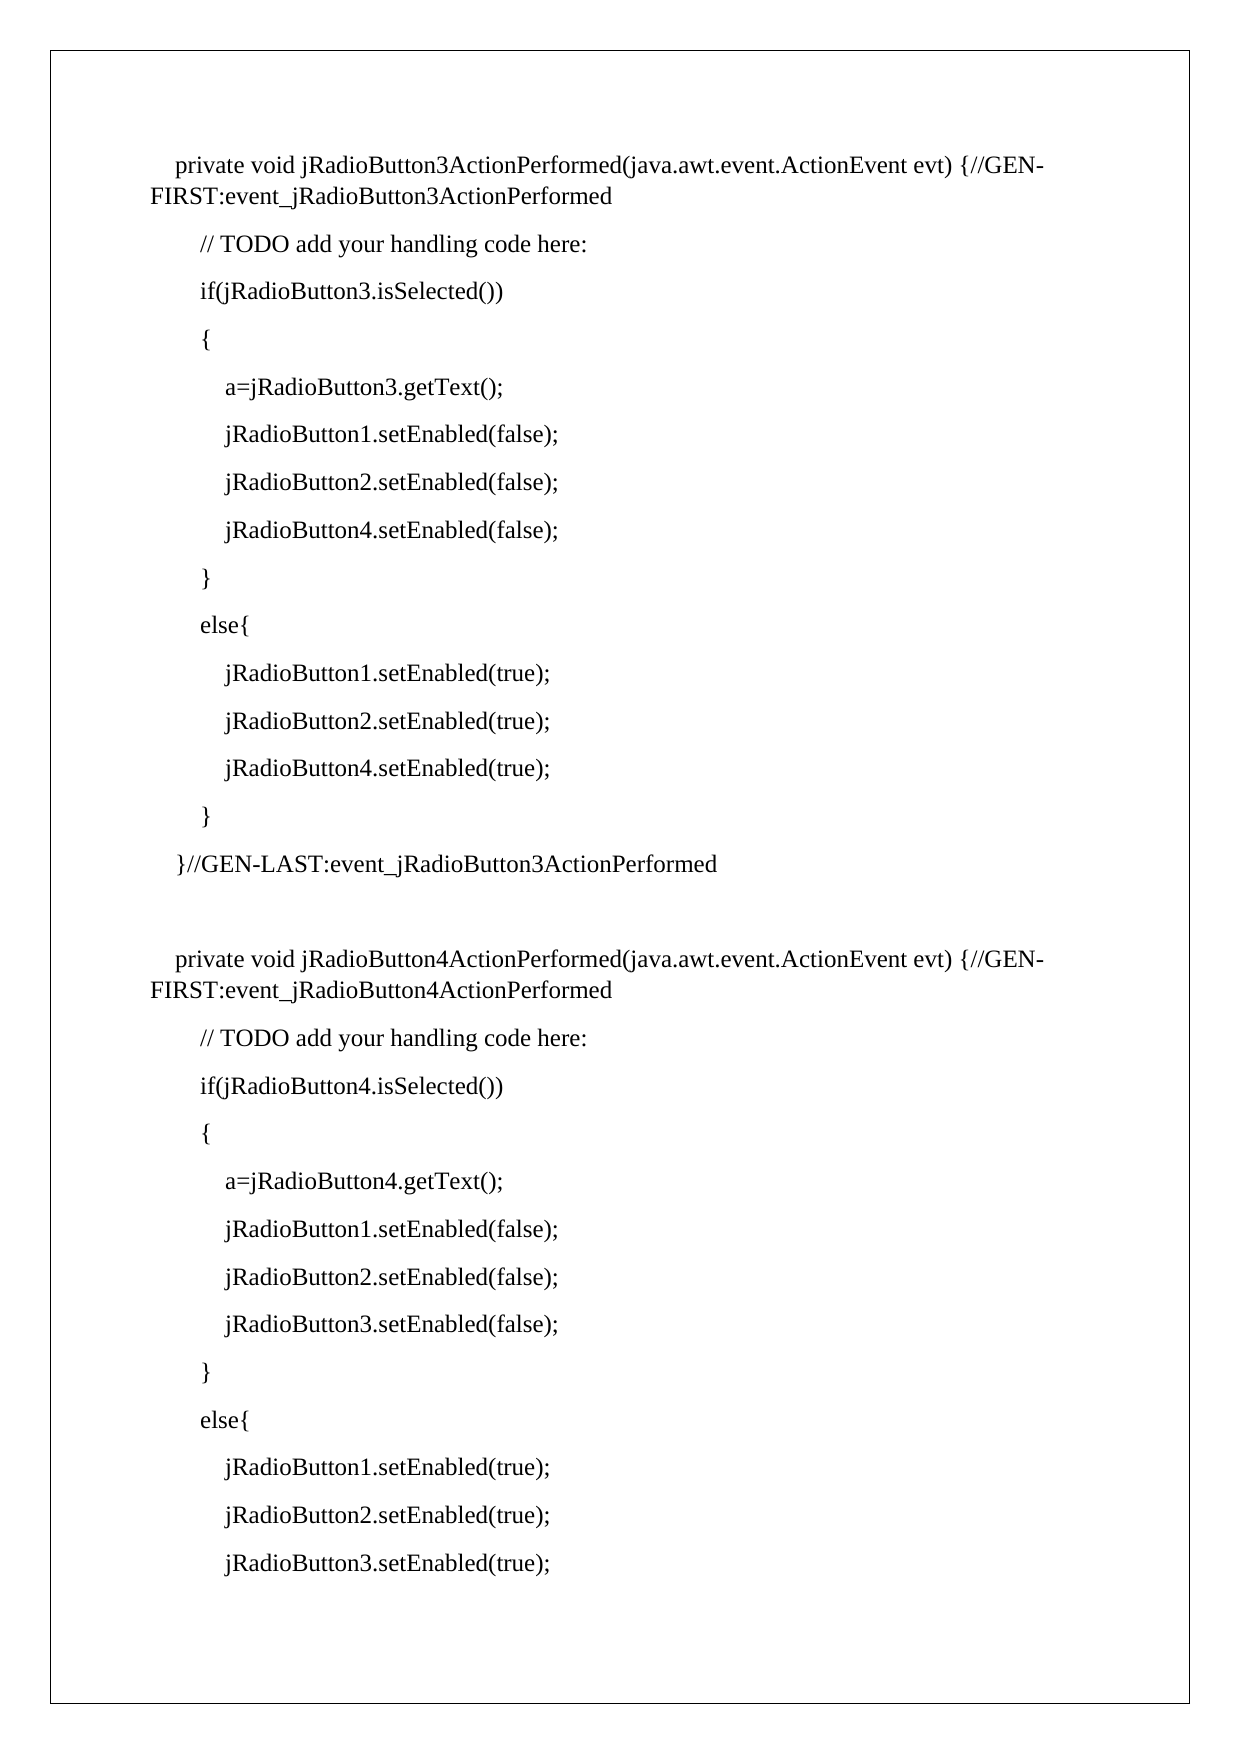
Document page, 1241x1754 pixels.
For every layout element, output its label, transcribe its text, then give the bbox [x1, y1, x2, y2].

text if(jRadioButton4.isSelected()) [150, 1071, 1090, 1099]
text jRadioButton4.setEnabled(true); [150, 753, 1090, 782]
text jRadioButton2.setEnabled(true); [150, 1500, 1090, 1529]
text a=jRadioButton3.getText(); [150, 372, 1090, 401]
text jRadioButton1.setEnabled(true); [150, 658, 1090, 687]
text a=jRadioButton4.getText(); [150, 1166, 1090, 1195]
text private void jRadioButton3ActionPerformed(java.awt.event.ActionEvent evt) {//GEN-FIRST:event_jRadioButton3ActionPerformed [150, 150, 1090, 210]
text } [150, 1357, 1090, 1386]
text jRadioButton1.setEnabled(false); [150, 1214, 1090, 1243]
text // TODO add your handling code here: [150, 229, 1090, 257]
text jRadioButton2.setEnabled(true); [150, 706, 1090, 734]
text } [150, 563, 1090, 591]
text jRadioButton2.setEnabled(false); [150, 1262, 1090, 1290]
text } [150, 801, 1090, 830]
text jRadioButton3.setEnabled(false); [150, 1309, 1090, 1338]
text private void jRadioButton4ActionPerformed(java.awt.event.ActionEvent evt) {//GEN-FIRST:event_jRadioButton4ActionPerformed [150, 944, 1090, 1004]
text jRadioButton3.setEnabled(true); [150, 1548, 1090, 1577]
text jRadioButton1.setEnabled(false); [150, 419, 1090, 448]
text else{ [150, 1405, 1090, 1433]
text { [150, 1118, 1090, 1147]
text // TODO add your handling code here: [150, 1023, 1090, 1052]
text jRadioButton2.setEnabled(false); [150, 467, 1090, 496]
text else{ [150, 610, 1090, 639]
text }//GEN-LAST:event_jRadioButton3ActionPerformed [150, 849, 1090, 878]
text if(jRadioButton3.isSelected()) [150, 276, 1090, 305]
text jRadioButton4.setEnabled(false); [150, 515, 1090, 544]
text jRadioButton1.setEnabled(true); [150, 1452, 1090, 1481]
text { [150, 324, 1090, 353]
